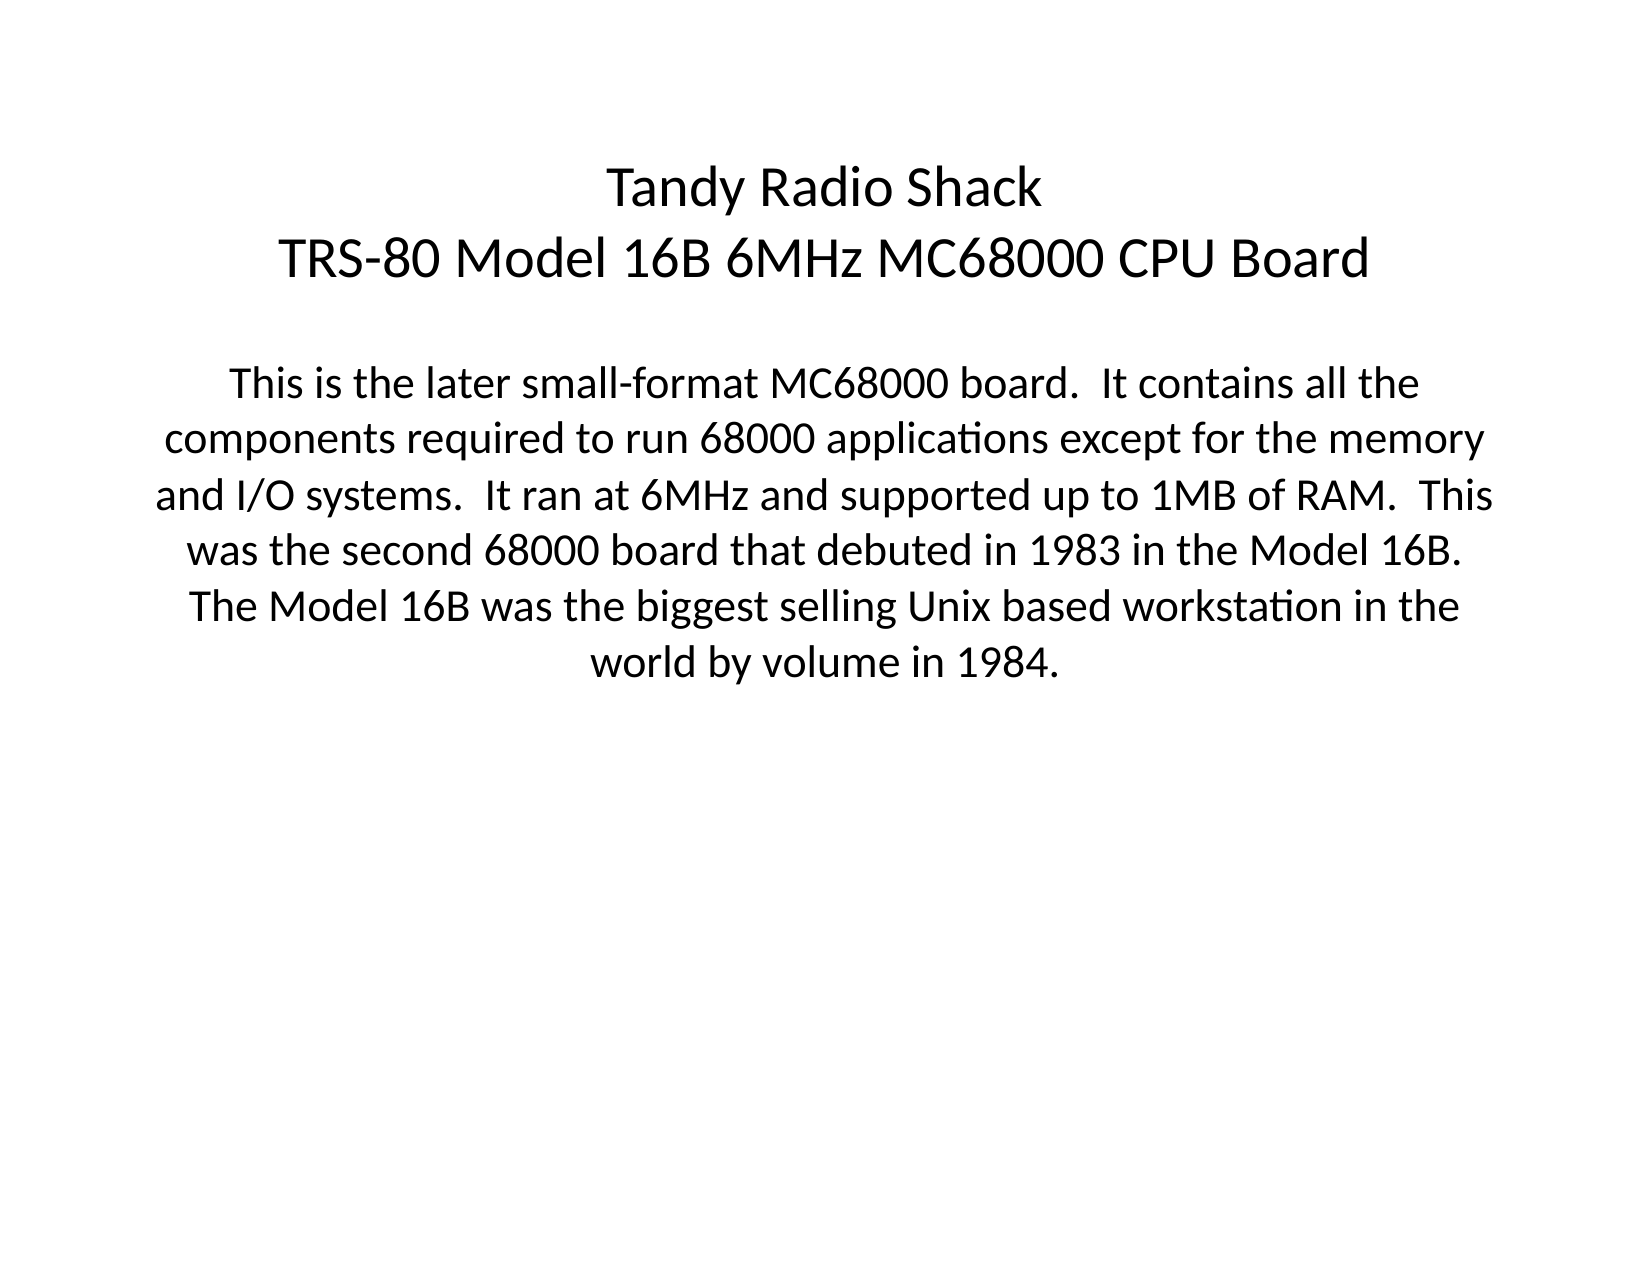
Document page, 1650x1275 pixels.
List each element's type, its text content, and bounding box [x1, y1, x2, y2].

text TRS-80 Model 16B 6MHz MC68000 CPU Board [150, 221, 1500, 292]
text This is the later small-format MC68000 board. It contains all the components required to run 68000 applications except for the memory and I/O systems. It ran at 6MHz and supported up to 1MB of RAM. This was the second 68000 board that debuted in 1983 in the Model 16B. The Model 16B was the biggest selling Unix based workstation in the world by volume in 1984. [150, 353, 1500, 689]
text Tandy Radio Shack [150, 150, 1500, 221]
